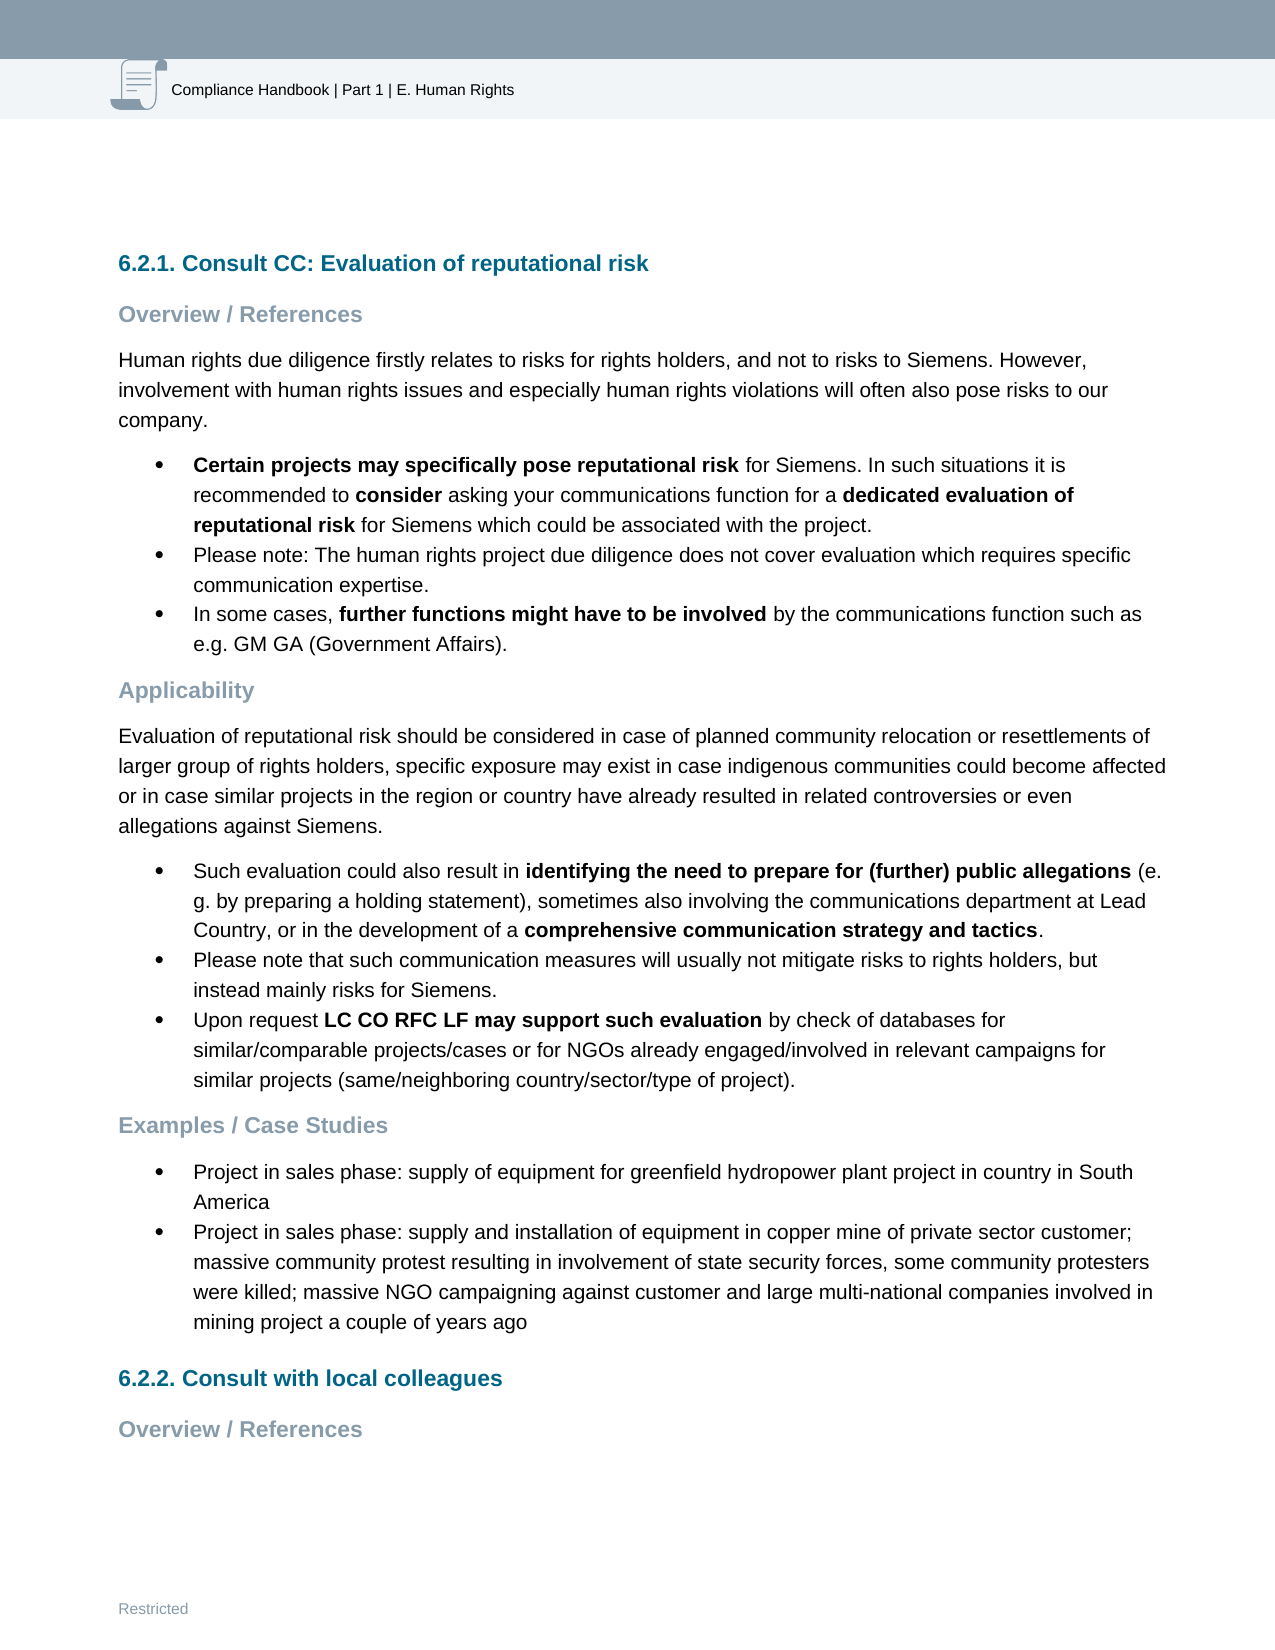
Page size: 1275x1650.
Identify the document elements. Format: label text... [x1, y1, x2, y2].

text Evaluation of reputational risk should be considered in case of planned community relocation or resettlements of larger group of rights holders, specific exposure may exist in case indigenous communities could become affected or in case similar projects in the region or country have already resulted in related controversies or even allegations against Siemens. [118, 724, 1169, 838]
list In some cases, further functions might have to be involved by the communications function such as e.g. GM GA (Government Affairs). [156, 602, 1169, 656]
subtitle Applicability [118, 677, 1169, 703]
list Please note: The human rights project due diligence does not cover evaluation which requires specific communication expertise. [156, 542, 1169, 596]
list Certain projects may specifically pose reputational risk for Siemens. In such situations it is recommended to consider asking your communications function for a dedicated evaluation of reputational risk for Siemens which could be associated with the project. [156, 453, 1169, 536]
list Please note that such communication measures will usually not mitigate risks to rights holders, but instead mainly risks for Siemens. [156, 948, 1169, 1002]
subtitle 6.2.2. Consult with local colleagues [118, 1364, 1169, 1391]
text Human rights due diligence firstly relates to risks for rights holders, and not to risks to Siemens. However, involvement with human rights issues and especially human rights violations will often also pose risks to our company. [118, 348, 1169, 432]
list Project in sales phase: supply of equipment for greenfield hydropower plant project in country in South America [156, 1160, 1169, 1214]
picture [110, 59, 168, 110]
subtitle Examples / Case Studies [118, 1112, 1169, 1139]
list Such evaluation could also result in identifying the need to prepare for (further) public allegations (e. g. by preparing a holding statement), sometimes also involving the communications department at Lead Country, or in the development of a comprehensive communication strategy and tactics. [156, 858, 1169, 942]
subtitle Overview / References [118, 301, 1169, 327]
list Upon request LC CO RFC LF may support such evaluation by check of databases for similar/comparable projects/cases or for NGOs already engaged/involved in relevant campaigns for similar projects (same/neighboring country/sector/type of project). [156, 1008, 1169, 1092]
subtitle 6.2.1. Consult CC: Evaluation of reputational risk [118, 250, 1169, 276]
subtitle Overview / References [118, 1416, 1169, 1442]
list Project in sales phase: supply and installation of equipment in copper mine of private sector customer; massive community protest resulting in involvement of state security forces, some community protesters were killed; massive NGO campaigning against customer and large multi-national companies involved in mining project a couple of years ago [156, 1220, 1169, 1334]
